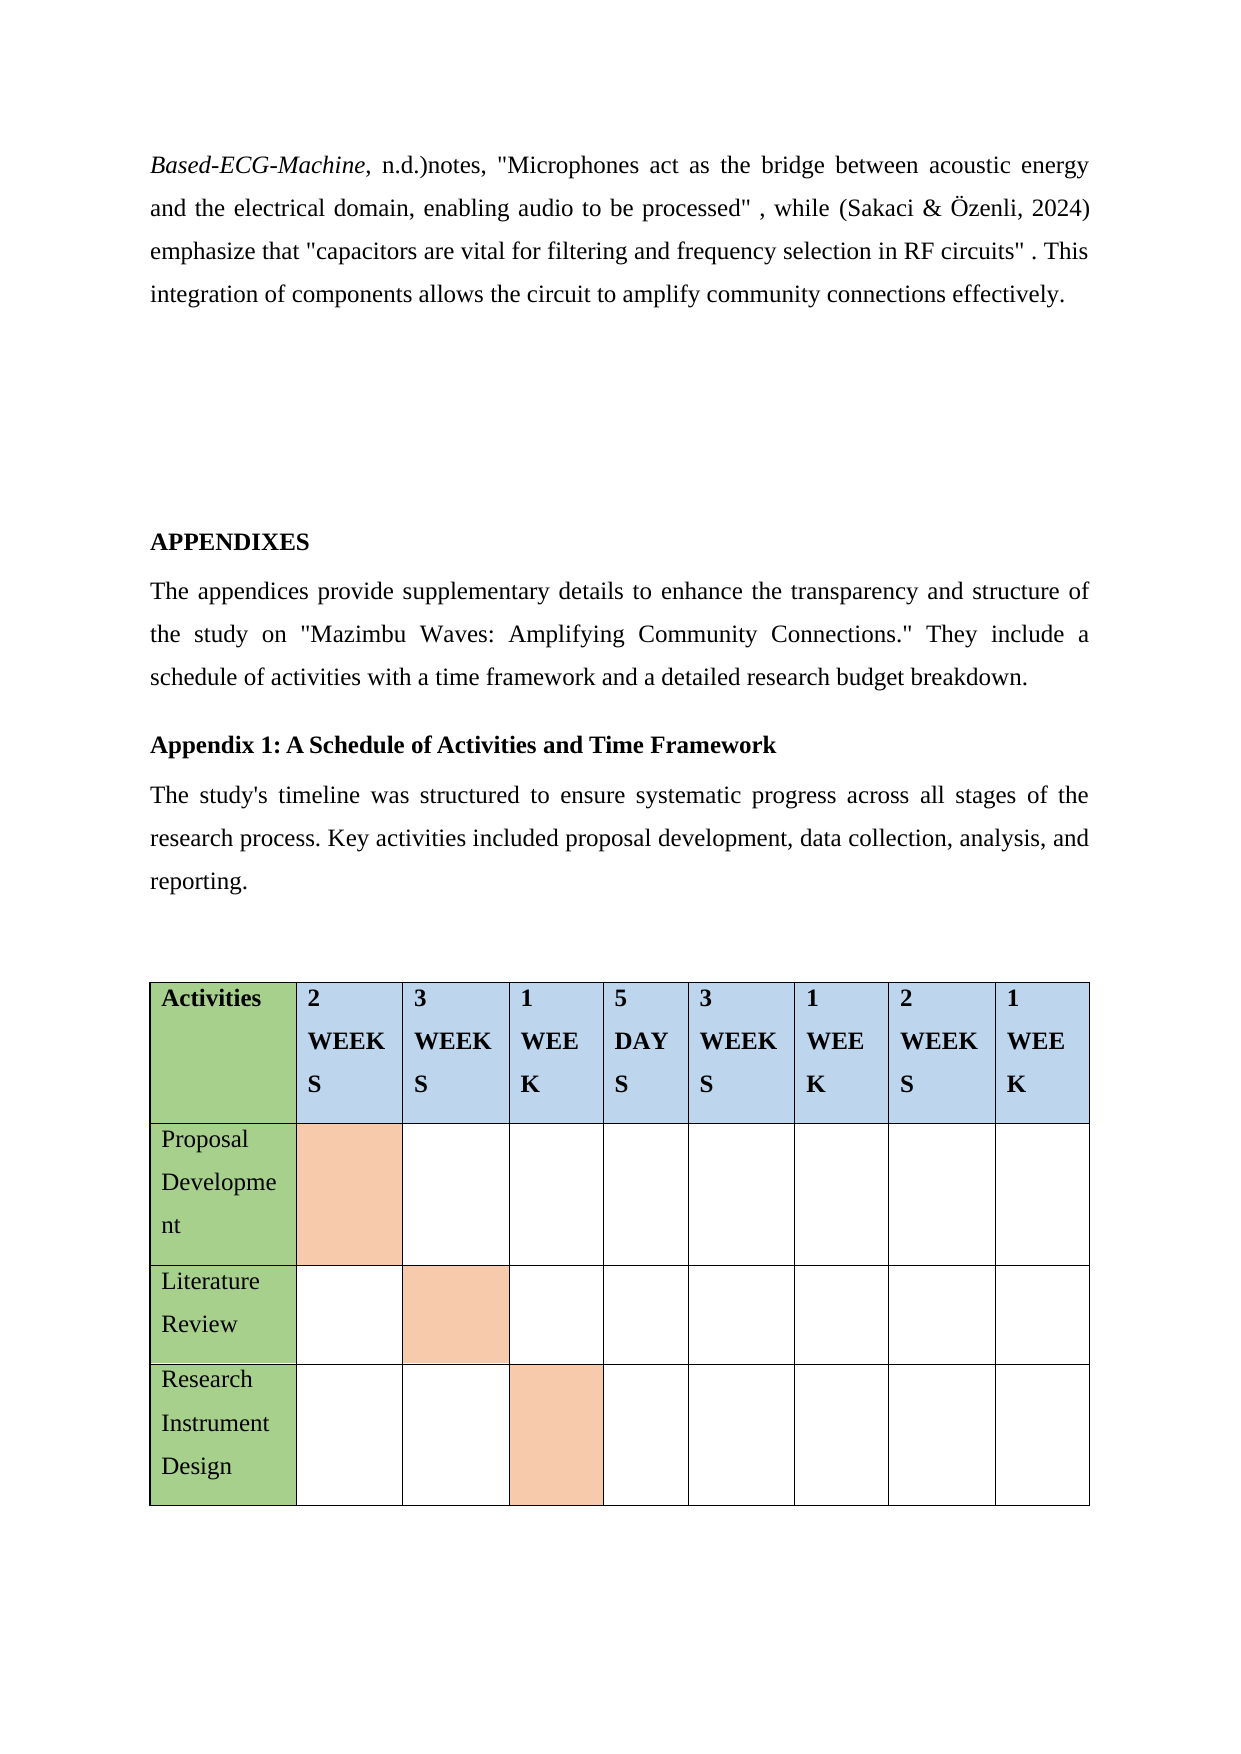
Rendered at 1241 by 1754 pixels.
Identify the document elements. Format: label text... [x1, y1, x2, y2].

table_header 2 WEEKS [889, 983, 995, 1123]
table_cell [403, 1124, 509, 1265]
table_cell [996, 1365, 1089, 1505]
table_cell [604, 1365, 688, 1505]
table_cell Proposal Development [151, 1124, 296, 1265]
table_header Activities [151, 983, 296, 1123]
subtitle APPENDIXES [150, 527, 1090, 556]
table_cell [795, 1266, 888, 1363]
table_header 2 WEEKS [297, 983, 402, 1123]
table_header 1 WEEK [795, 983, 888, 1123]
table_cell [795, 1365, 888, 1505]
table_cell [689, 1124, 794, 1265]
table_cell Research Instrument Design [151, 1365, 296, 1505]
table_cell [795, 1124, 888, 1265]
table_cell [996, 1124, 1089, 1265]
table_cell [689, 1365, 794, 1505]
table_cell [510, 1266, 603, 1363]
table_header 1 WEEK [510, 983, 603, 1123]
table_cell [297, 1365, 402, 1505]
table_cell [889, 1266, 995, 1363]
table_cell [889, 1124, 995, 1265]
table_cell [403, 1365, 509, 1505]
table_cell [689, 1266, 794, 1363]
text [150, 150, 1090, 308]
table_cell [297, 1266, 402, 1363]
text The appendices provide supplementary details to enhance the transparency and structure of the study on "Mazimbu Waves: Amplifying Community Connections." They include a schedule of activities with a time framework and a detailed research budget breakdown. [150, 576, 1090, 691]
table_cell [510, 1365, 603, 1505]
table_header 1 WEEK [996, 983, 1089, 1123]
table_cell [510, 1124, 603, 1265]
subtitle Appendix 1: A Schedule of Activities and Time Framework [150, 731, 1090, 759]
table_cell [297, 1124, 402, 1265]
table_cell [403, 1266, 509, 1363]
table_cell Literature Review [151, 1266, 296, 1363]
table_cell [889, 1365, 995, 1505]
table_cell [996, 1266, 1089, 1363]
table_cell [604, 1266, 688, 1363]
table_header 3 WEEKS [689, 983, 794, 1123]
table_header 5 DAYS [604, 983, 688, 1123]
table_header 3 WEEKS [403, 983, 509, 1123]
text The study's timeline was structured to ensure systematic progress across all stages of the research process. Key activities included proposal development, data collection, analysis, and reporting. [150, 780, 1090, 895]
table_cell [604, 1124, 688, 1265]
